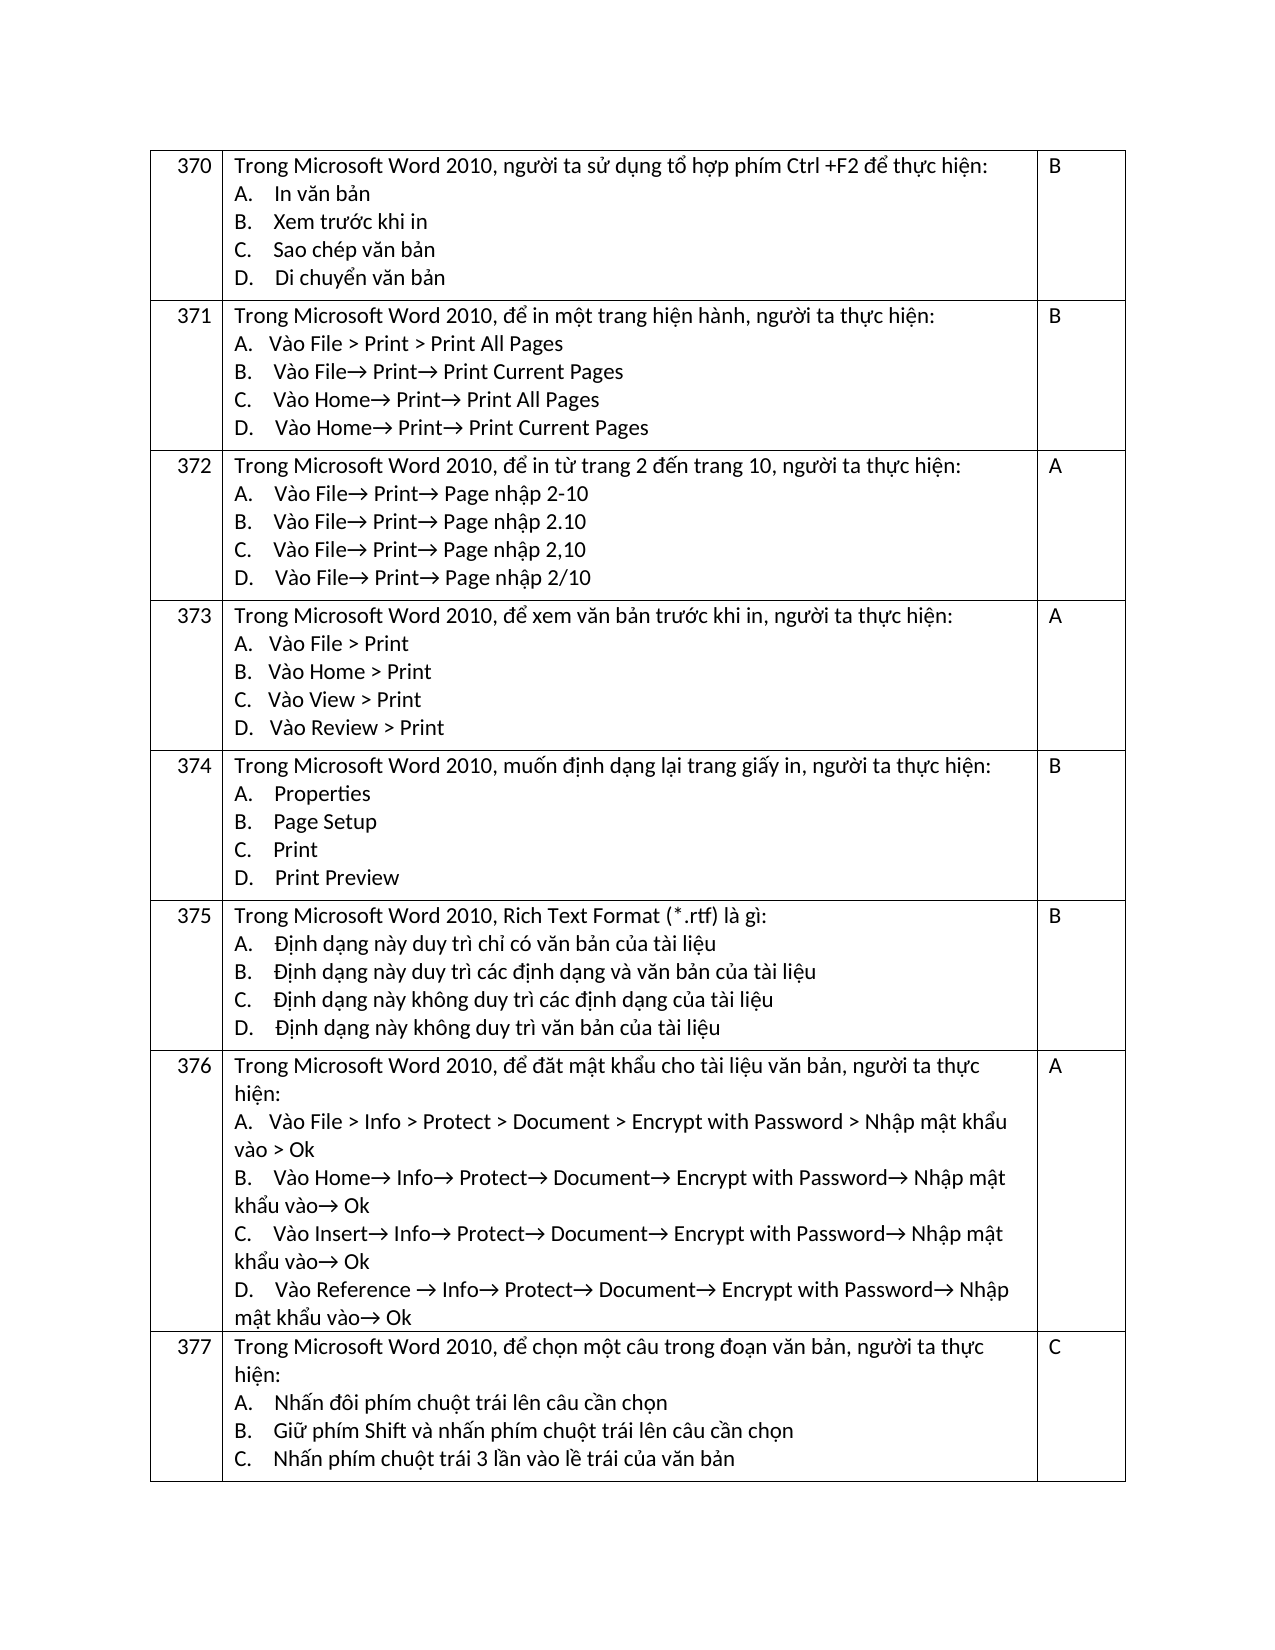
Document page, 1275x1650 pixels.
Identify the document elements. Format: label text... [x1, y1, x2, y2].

table_cell 370 [151, 151, 222, 300]
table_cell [223, 1332, 1037, 1481]
table_cell C [1038, 1332, 1125, 1481]
table_cell 374 [151, 751, 222, 900]
table_cell Trong Microsoft Word 2010, muốn định dạng lại trang giấy in, người ta thực hiện: A. Properties B. Page Setup C. Print D. Print Preview [223, 751, 1037, 900]
table_cell B [1038, 901, 1125, 1050]
table_cell 376 [151, 1051, 222, 1331]
table_cell B [1038, 751, 1125, 900]
table_cell 373 [151, 601, 222, 750]
table_cell Trong Microsoft Word 2010, để in một trang hiện hành, người ta thực hiện: A. Vào File > Print > Print All Pages B. Vào File→ Print→ Print Current Pages C. Vào Home→ Print→ Print All Pages D. Vào Home→ Print→ Print Current Pages [223, 301, 1037, 450]
table_cell 375 [151, 901, 222, 1050]
table_cell Trong Microsoft Word 2010, Rich Text Format (*.rtf) là gì: A. Định dạng này duy trì chỉ có văn bản của tài liệu B. Định dạng này duy trì các định dạng và văn bản của tài liệu C. Định dạng này không duy trì các định dạng của tài liệu D. Định dạng này không duy trì văn bản của tài liệu [223, 901, 1037, 1050]
table_cell Trong Microsoft Word 2010, để xem văn bản trước khi in, người ta thực hiện: A. Vào File > Print B. Vào Home > Print C. Vào View > Print D. Vào Review > Print [223, 601, 1037, 750]
table_cell Trong Microsoft Word 2010, để đăt mật khẩu cho tài liệu văn bản, người ta thực hiện: A. Vào File > Info > Protect > Document > Encrypt with Password > Nhập mật khẩu vào > Ok B. Vào Home→ Info→ Protect→ Document→ Encrypt with Password→ Nhập mật khẩu vào→ Ok C. Vào Insert→ Info→ Protect→ Document→ Encrypt with Password→ Nhập mật khẩu vào→ Ok D. Vào Reference → Info→ Protect→ Document→ Encrypt with Password→ Nhập mật khẩu vào→ Ok [223, 1051, 1037, 1331]
table_cell B [1038, 151, 1125, 300]
table_cell 371 [151, 301, 222, 450]
table_cell 377 [151, 1332, 222, 1481]
table_cell A [1038, 601, 1125, 750]
table_cell 372 [151, 451, 222, 600]
table_cell B [1038, 301, 1125, 450]
table_cell A [1038, 451, 1125, 600]
table_cell Trong Microsoft Word 2010, người ta sử dụng tổ hợp phím Ctrl +F2 để thực hiện: A. In văn bản B. Xem trước khi in C. Sao chép văn bản D. Di chuyển văn bản [223, 151, 1037, 300]
table_cell Trong Microsoft Word 2010, để in từ trang 2 đến trang 10, người ta thực hiện: A. Vào File→ Print→ Page nhập 2-10 B. Vào File→ Print→ Page nhập 2.10 C. Vào File→ Print→ Page nhập 2,10 D. Vào File→ Print→ Page nhập 2/10 [223, 451, 1037, 600]
table_cell A [1038, 1051, 1125, 1331]
